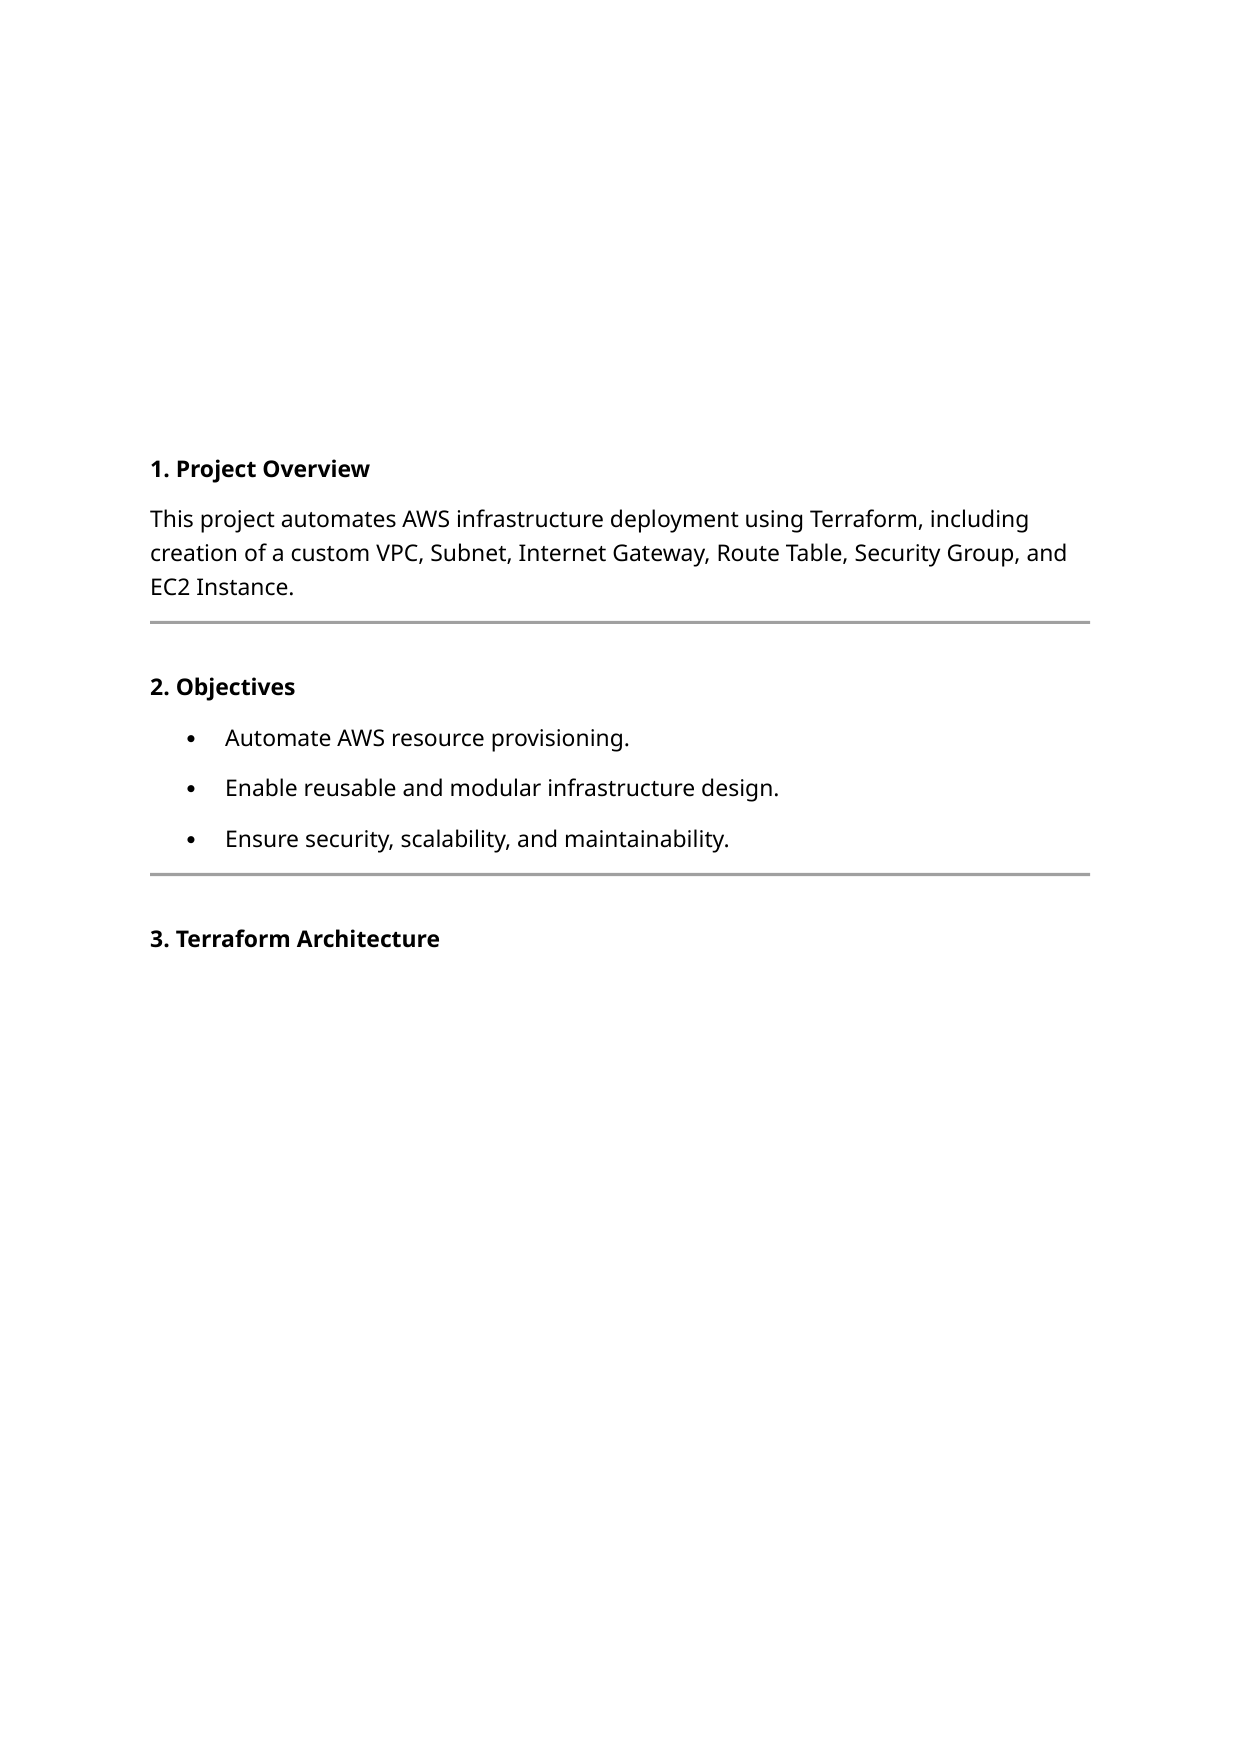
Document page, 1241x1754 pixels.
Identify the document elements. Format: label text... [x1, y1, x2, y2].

text 2. Objectives [150, 671, 1090, 702]
list Automate AWS resource provisioning. [187, 722, 1090, 753]
list Enable reusable and modular infrastructure design. [187, 772, 1090, 803]
list Ensure security, scalability, and maintainability. [187, 822, 1090, 854]
text 3. Terraform Architecture [150, 923, 1090, 954]
text This project automates AWS infrastructure deployment using Terraform, including creation of a custom VPC, Subnet, Internet Gateway, Route Table, Security Group, and EC2 Instance. [150, 503, 1090, 602]
text 1. Project Overview [150, 452, 1090, 484]
